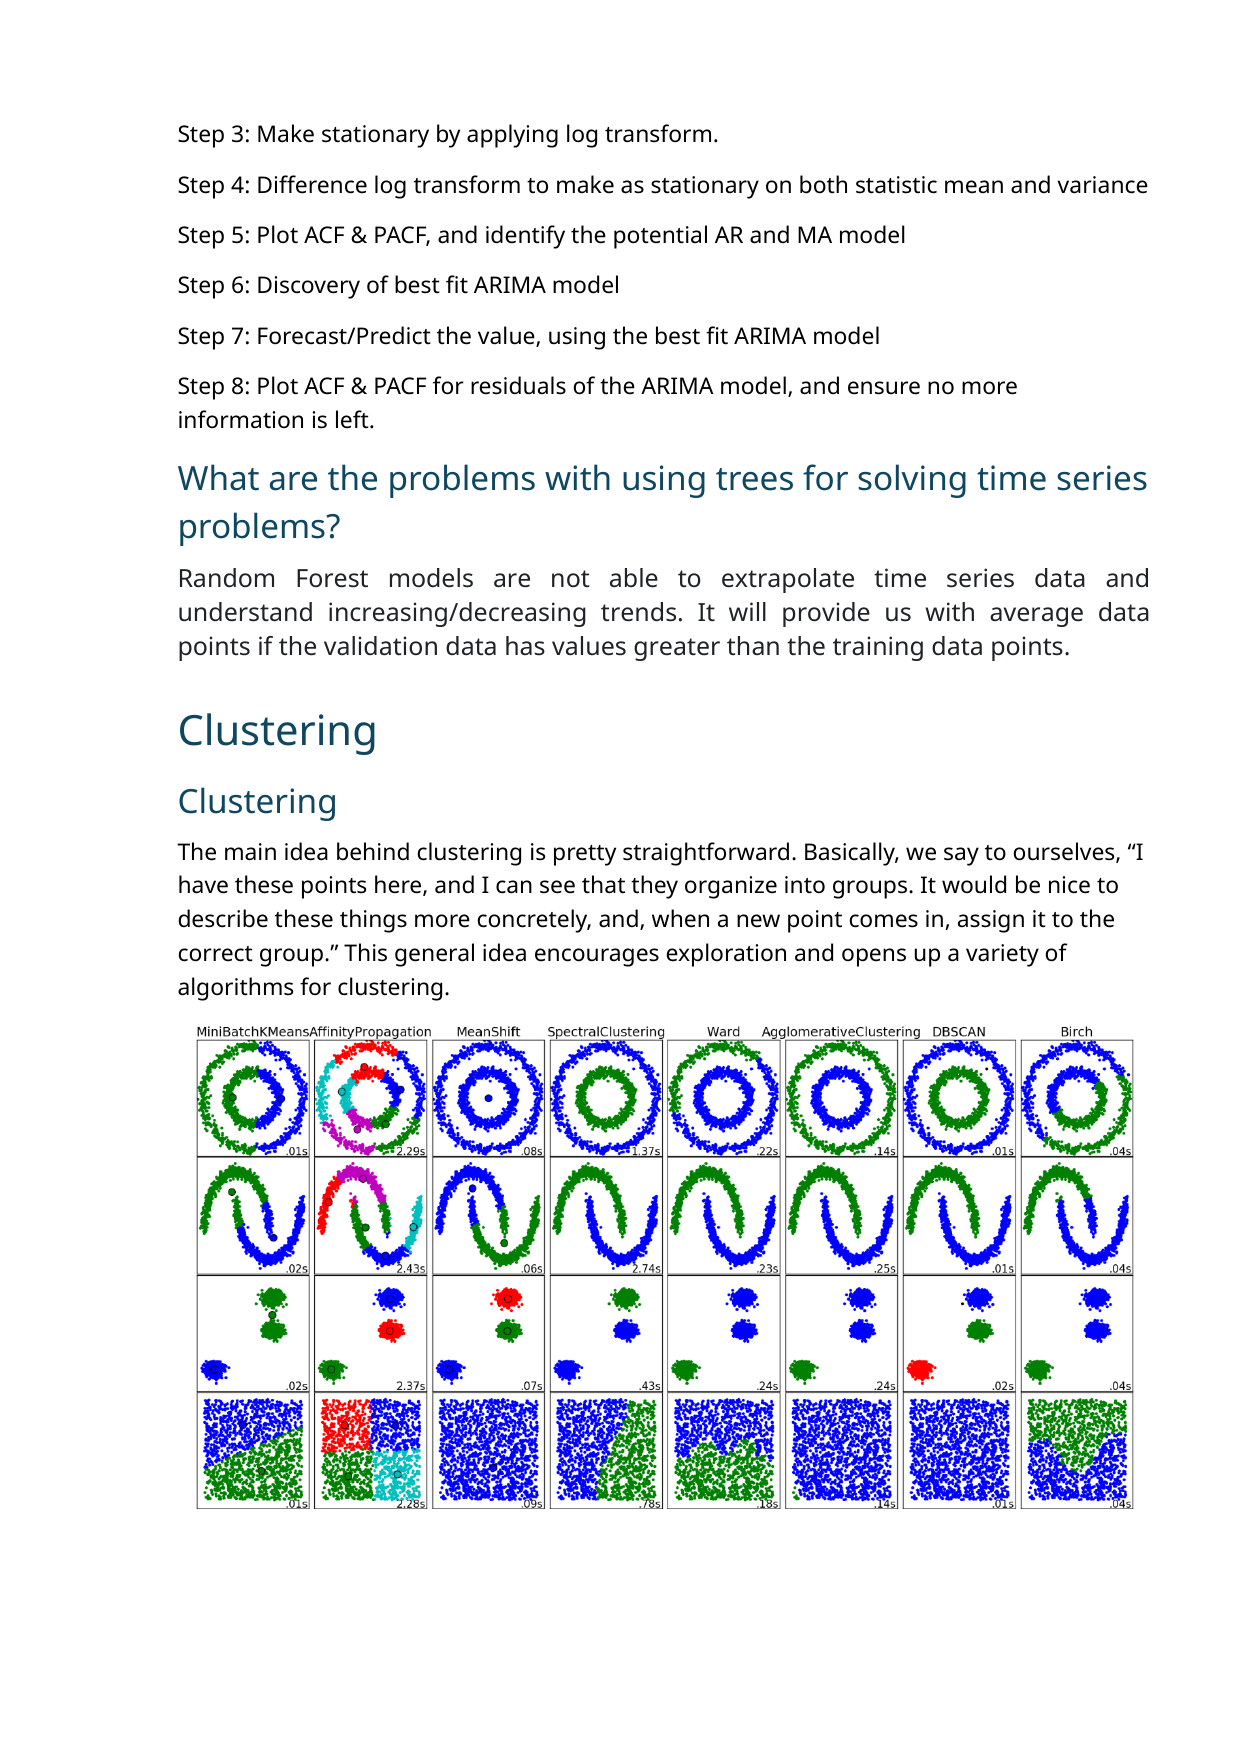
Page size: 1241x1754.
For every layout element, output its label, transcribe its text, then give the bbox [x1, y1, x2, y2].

text Step 6: Discovery of best fit ARIMA model [177, 269, 1152, 301]
subtitle Clustering [177, 700, 1152, 757]
text Step 7: Forecast/Predict the value, using the best fit ARIMA model [177, 320, 1152, 351]
subtitle What are the problems with using trees for solving time series problems? [177, 454, 1152, 549]
text Random Forest models are not able to extrapolate time series data and understand increasing/decreasing trends. It will provide us with average data points if the validation data has values greater than the training data points. [177, 561, 1152, 663]
text Step 3: Make stationary by applying log transform. [177, 118, 1152, 149]
text Step 5: Plot ACF & PACF, and identify the potential AR and MA model [177, 219, 1152, 250]
text Step 8: Plot ACF & PACF for residuals of the ARIMA model, and ensure no more information is left. [177, 370, 1152, 435]
picture [177, 1021, 1152, 1509]
subtitle Clustering [177, 778, 1152, 824]
text Step 4: Difference log transform to make as stationary on both statistic mean and variance [177, 168, 1152, 200]
text The main idea behind clustering is pretty straightforward. Basically, we say to ourselves, “I have these points here, and I can see that they organize into groups. It would be nice to describe these things more concretely, and, when a new point comes in, assign it to the correct group.” This general idea encourages exploration and opens up a variety of algorithms for clustering. [177, 836, 1152, 1002]
